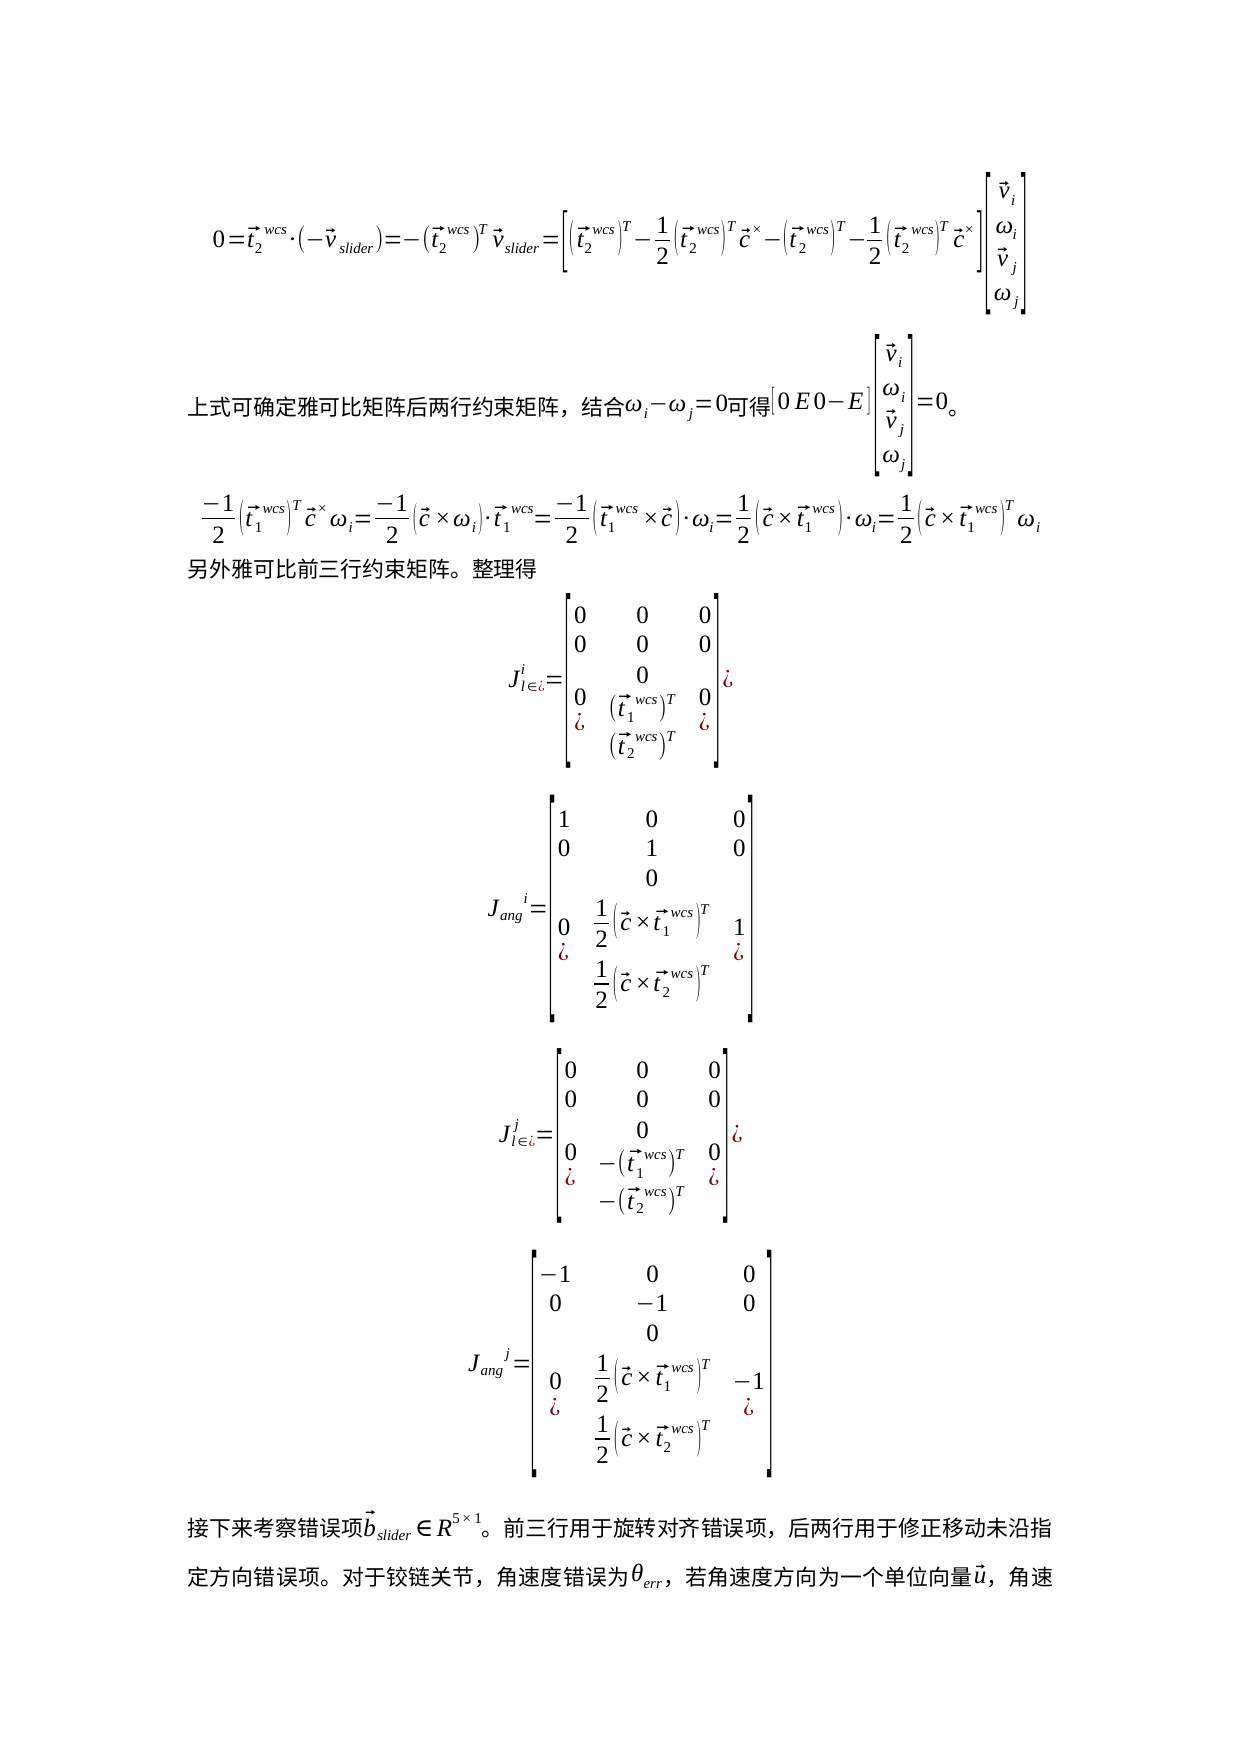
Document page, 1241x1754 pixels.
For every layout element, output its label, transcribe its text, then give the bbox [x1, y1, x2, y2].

text 上式可确定雅可比矩阵后两行约束矩阵，结合可得。 [187, 324, 1053, 487]
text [187, 1494, 1053, 1592]
text 另外雅可比前三行约束矩阵。整理得 [187, 552, 1053, 584]
